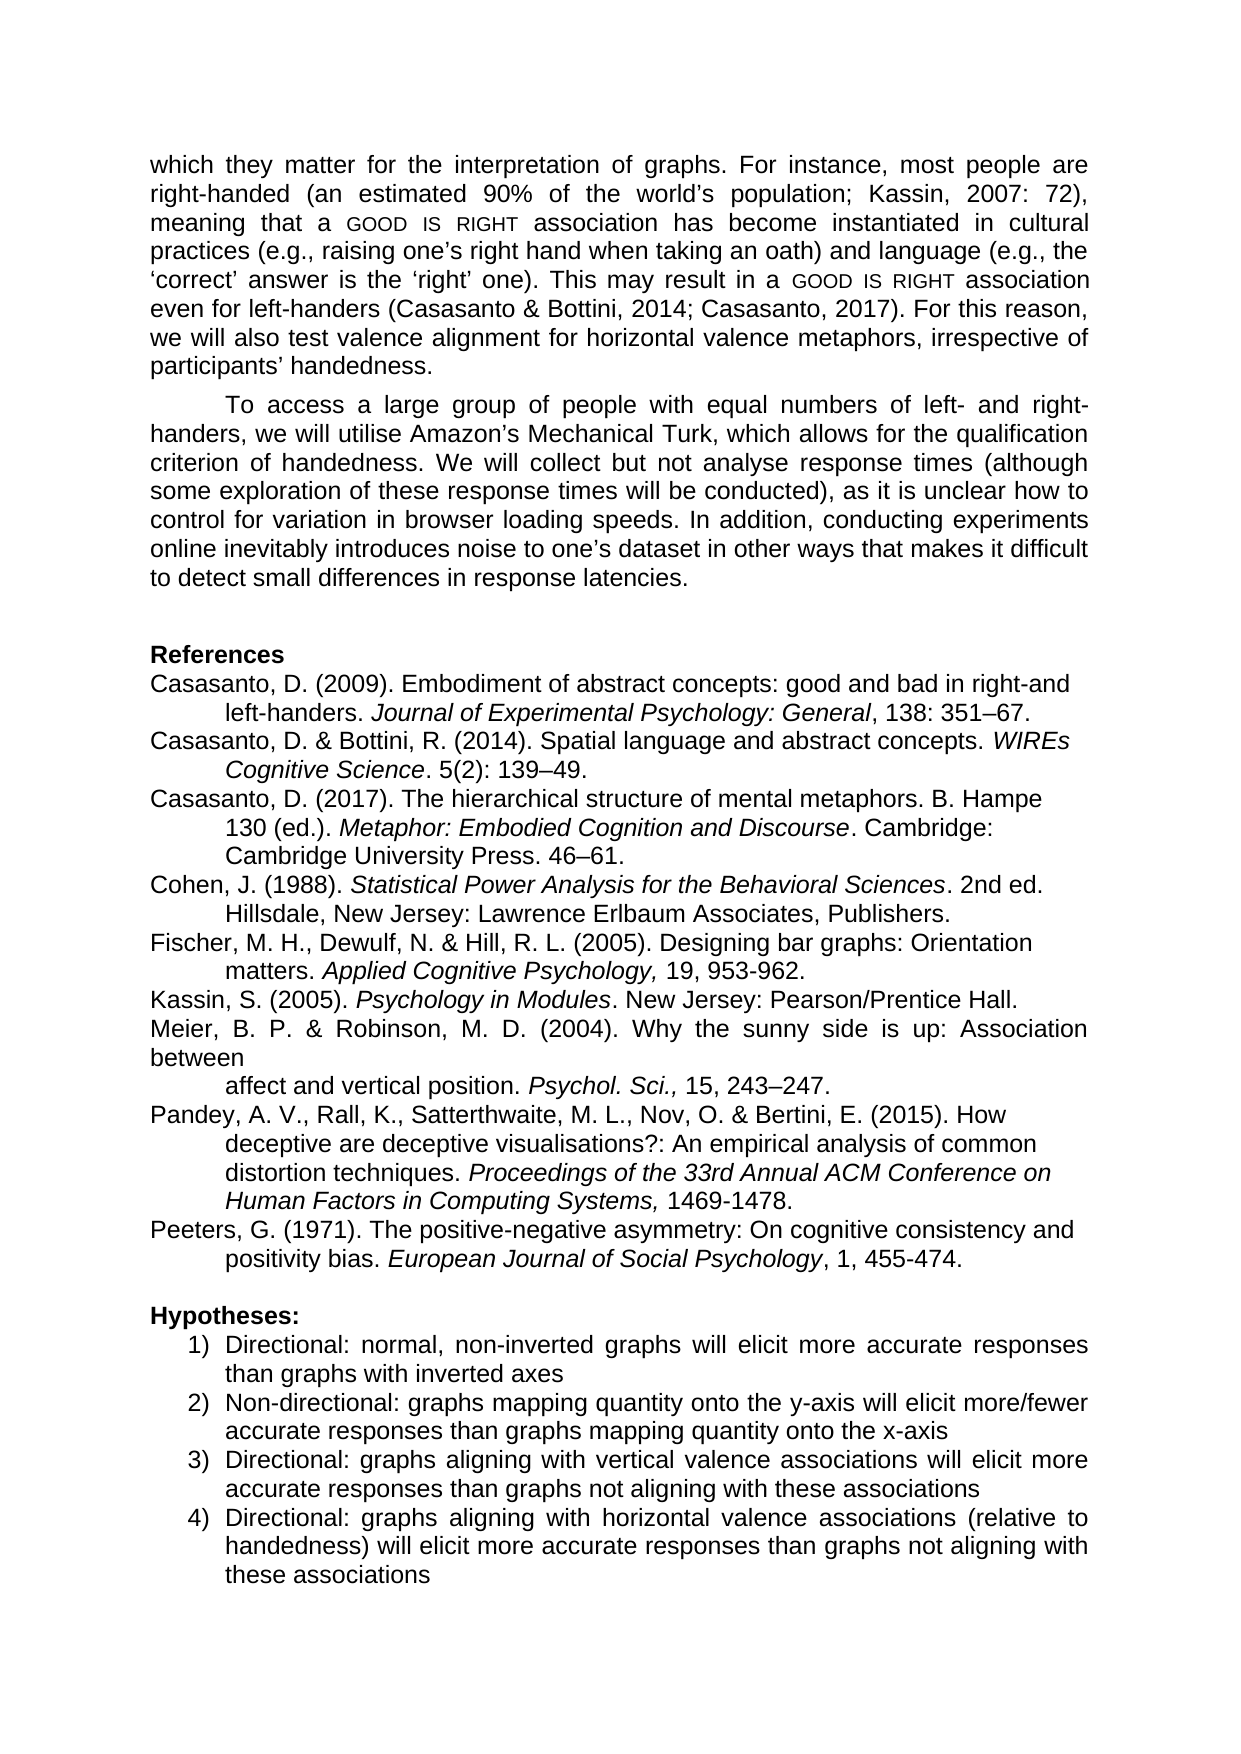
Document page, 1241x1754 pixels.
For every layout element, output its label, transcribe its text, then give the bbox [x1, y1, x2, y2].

text Casasanto, D. (2017). The hierarchical structure of mental metaphors. B. Hampe [150, 784, 1090, 812]
list Directional: graphs aligning with horizontal valence associations (relative to handedness) will elicit more accurate responses than graphs not aligning with these associations [187, 1502, 1090, 1589]
text Hillsdale, New Jersey: Lawrence Erlbaum Associates, Publishers. [150, 899, 1090, 927]
text Casasanto, D. (2009). Embodiment of abstract concepts: good and bad in right-and [150, 669, 1090, 697]
text Human Factors in Computing Systems, 1469-1478. [150, 1186, 1090, 1215]
text distortion techniques. Proceedings of the 33rd Annual ACM Conference on [150, 1157, 1090, 1186]
text Cambridge University Press. 46–61. [150, 841, 1090, 870]
text positivity bias. European Journal of Social Psychology, 1, 455-474. [150, 1244, 1090, 1272]
text matters. Applied Cognitive Psychology, 19, 953-962. [150, 956, 1090, 985]
text affect and vertical position. Psychol. Sci., 15, 243–247. [150, 1071, 1090, 1100]
text Kassin, S. (2005). Psychology in Modules. New Jersey: Pearson/Prentice Hall. [150, 985, 1090, 1014]
text Pandey, A. V., Rall, K., Satterthwaite, M. L., Nov, O. & Bertini, E. (2015). How [150, 1100, 1090, 1129]
text To access a large group of people with equal numbers of left- and right-handers, we will utilise Amazon’s Mechanical Turk, which allows for the qualification criterion of handedness. We will collect but not analyse response times (although some exploration of these response times will be conducted), as it is unclear how to control for variation in browser loading speeds. In addition, conducting experiments online inevitably introduces noise to one’s dataset in other ways that makes it difficult to detect small differences in response latencies. [150, 390, 1090, 591]
list Non-directional: graphs mapping quantity onto the y-axis will elicit more/fewer accurate responses than graphs mapping quantity onto the x-axis [187, 1387, 1090, 1445]
text Casasanto, D. & Bottini, R. (2014). Spatial language and abstract concepts. WIREs [150, 726, 1090, 755]
text Peeters, G. (1971). The positive-negative asymmetry: On cognitive consistency and [150, 1215, 1090, 1244]
list Directional: graphs aligning with vertical valence associations will elicit more accurate responses than graphs not aligning with these associations [187, 1445, 1090, 1502]
text Fischer, M. H., Dewulf, N. & Hill, R. L. (2005). Designing bar graphs: Orientation [150, 927, 1090, 956]
text left-handers. Journal of Experimental Psychology: General, 138: 351–67. [150, 697, 1090, 726]
text Meier, B. P. & Robinson, M. D. (2004). Why the sunny side is up: Association between [150, 1014, 1090, 1071]
text Cognitive Science. 5(2): 139–49. [150, 755, 1090, 784]
text Cohen, J. (1988). Statistical Power Analysis for the Behavioral Sciences. 2nd ed. [150, 870, 1090, 899]
text References [150, 640, 1090, 669]
text Hypotheses: [150, 1301, 1090, 1330]
text 130 (ed.). Metaphor: Embodied Cognition and Discourse. Cambridge: [150, 812, 1090, 841]
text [150, 150, 1090, 380]
text deceptive are deceptive visualisations?: An empirical analysis of common [150, 1129, 1090, 1157]
list Directional: normal, non-inverted graphs will elicit more accurate responses than graphs with inverted axes [187, 1330, 1090, 1387]
